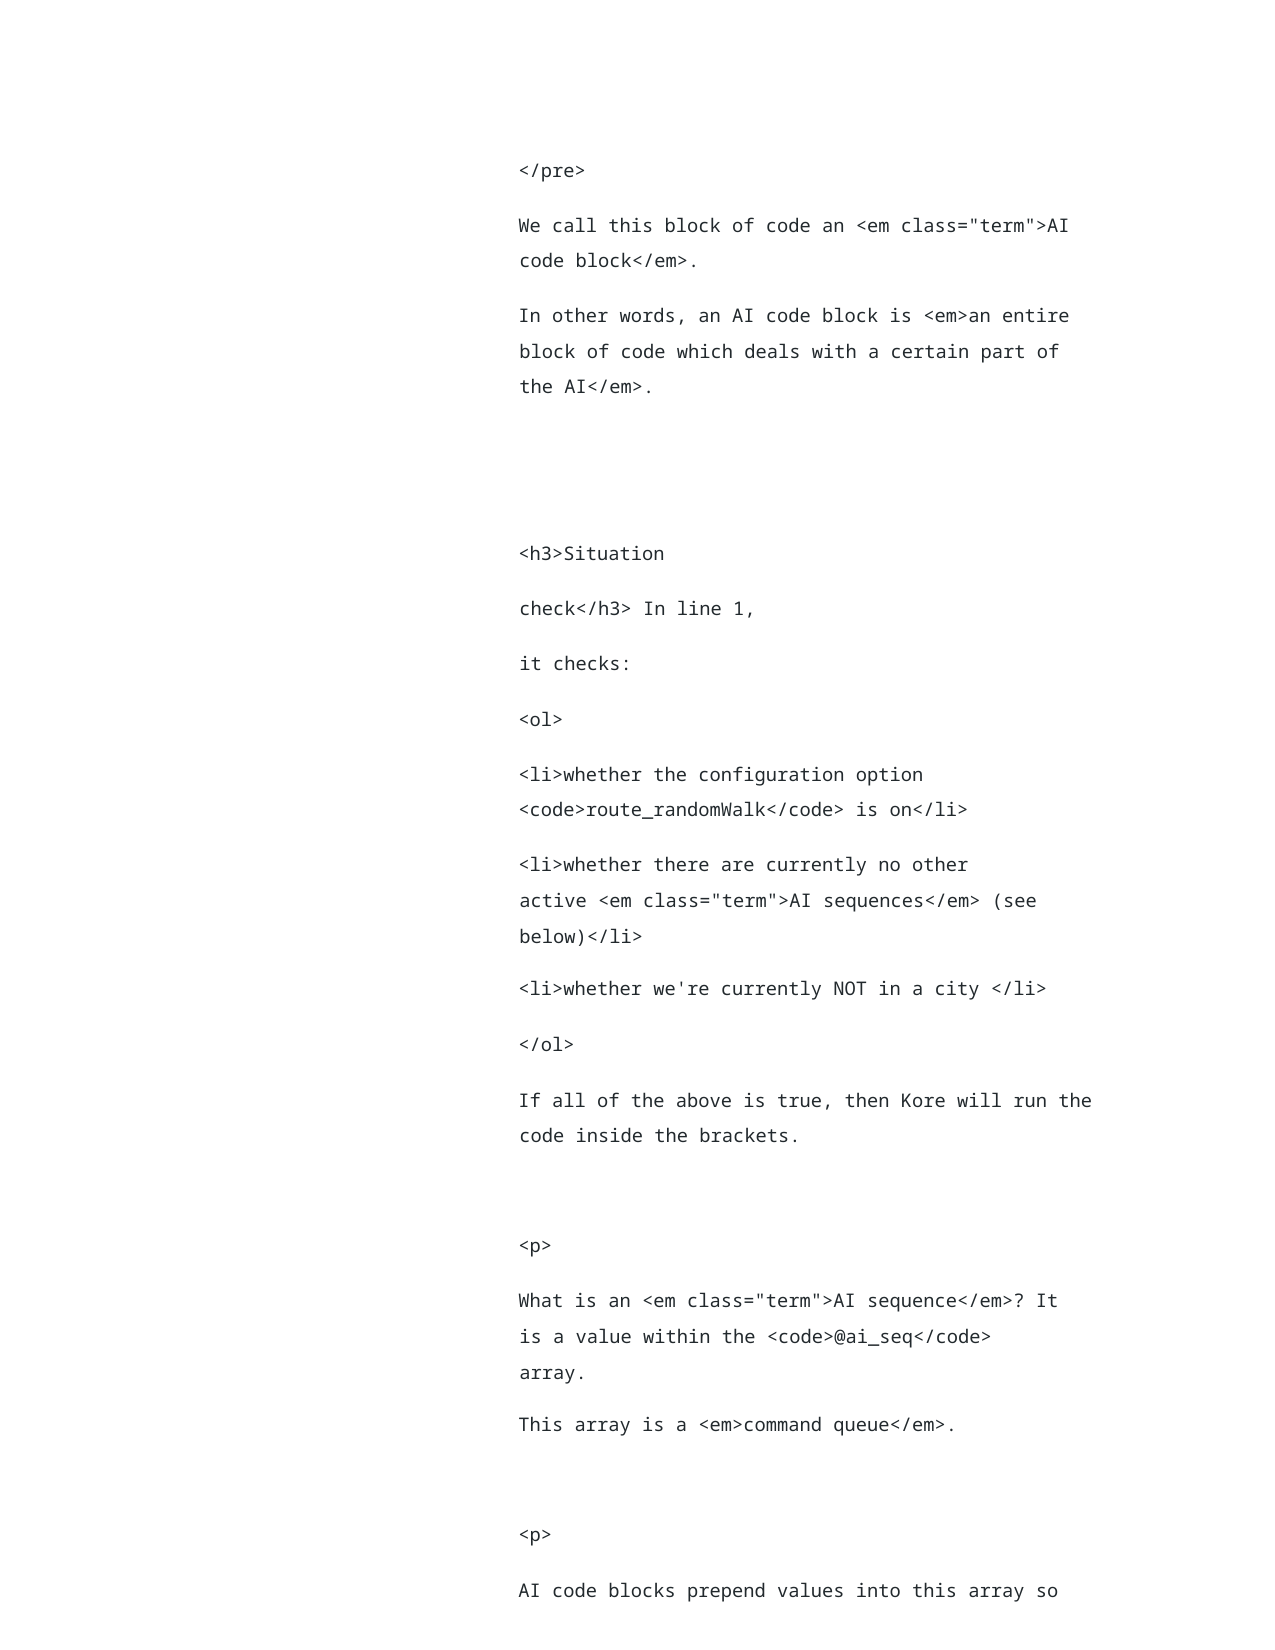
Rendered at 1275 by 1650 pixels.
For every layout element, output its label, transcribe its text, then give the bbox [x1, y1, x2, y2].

text In other words, an AI code block is <em>an entire block of code which deals with a certain part of the AI</em>. [518, 302, 1087, 399]
text <li>whether there are currently no other active <em class="term">AI sequences</em> (see below)</li> [518, 852, 1046, 949]
text </pre> [518, 157, 1121, 182]
text We call this block of code an <em class="term">AI code block</em>. [518, 212, 1077, 273]
text This array is a <em>command queue</em>. [518, 1412, 1121, 1437]
text <code>route_randomWalk</code> is on</li> [518, 796, 1121, 822]
text <p> [518, 1521, 1121, 1547]
text </ol> [518, 1031, 1121, 1057]
text What is an <em class="term">AI sequence</em>? It is a value within the <code>@ai_seq</code> array. [518, 1287, 1067, 1385]
text If all of the above is true, then Kore will run the code inside the brackets. [518, 1087, 1097, 1148]
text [518, 1577, 1108, 1602]
text <p> [518, 1232, 1121, 1257]
text <li>whether the configuration option [518, 762, 1121, 787]
text <li>whether we're currently NOT in a city </li> [518, 976, 1121, 1001]
text <h3>Situation check</h3> In line 1, it checks: [518, 541, 768, 676]
text <ol> [518, 706, 1121, 732]
